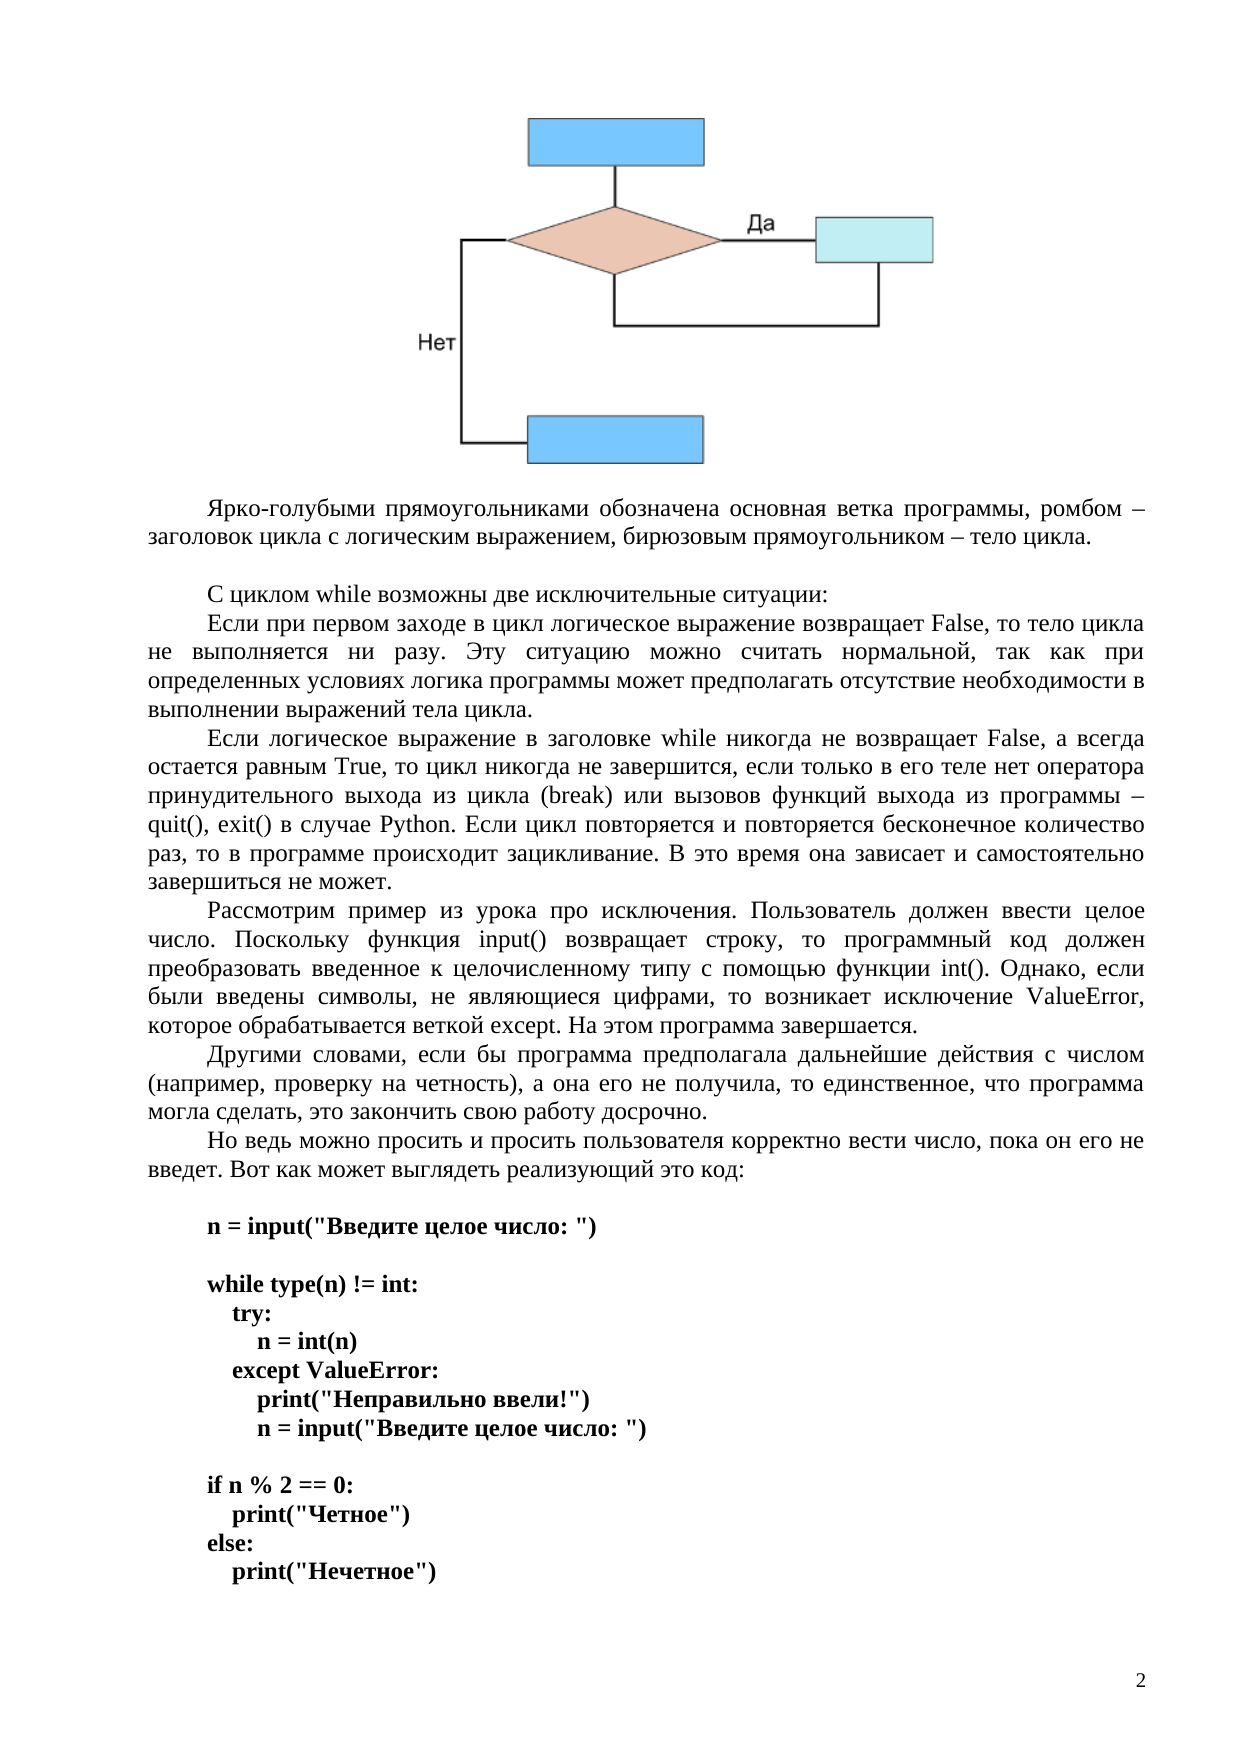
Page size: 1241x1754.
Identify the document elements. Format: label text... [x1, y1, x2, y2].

text if n % 2 == 0: [148, 1470, 1146, 1499]
text Ярко-голубыми прямоугольниками обозначена основная ветка программы, ромбом – заголовок цикла с логическим выражением, бирюзовым прямоугольником – тело цикла. [148, 493, 1146, 550]
text except ValueError: [148, 1355, 1146, 1384]
text while type(n) != int: [148, 1269, 1146, 1298]
text n = input("Введите целое число: ") [148, 1211, 1146, 1240]
text try: [148, 1298, 1146, 1326]
text Если логическое выражение в заголовке while никогда не возвращает False, а всегда остается равным True, то цикл никогда не завершится, если только в его теле нет оператора принудительного выхода из цикла (break) или вызовов функций выхода из программы – quit(), exit() в случае Python. Если цикл повторяется и повторяется бесконечное количество раз, то в программе происходит зацикливание. В это время она зависает и самостоятельно завершиться не может. [148, 723, 1146, 895]
text n = input("Введите целое число: ") [148, 1413, 1146, 1441]
picture [419, 118, 934, 464]
text Если при первом заходе в цикл логическое выражение возвращает False, то тело цикла не выполняется ни разу. Эту ситуацию можно считать нормальной, так как при определенных условиях логика программы может предполагать отсутствие необходимости в выполнении выражений тела цикла. [148, 608, 1146, 723]
text Но ведь можно просить и просить пользователя корректно вести число, пока он его не введет. Вот как может выглядеть реализующий это код: [148, 1125, 1146, 1183]
text print("Нечетное") [148, 1556, 1146, 1585]
text print("Четное") [148, 1499, 1146, 1528]
text print("Неправильно ввели!") [148, 1384, 1146, 1413]
text else: [148, 1528, 1146, 1556]
text Другими словами, если бы программа предполагала дальнейшие действия с числом (например, проверку на четность), а она его не получила, то единственное, что программа могла сделать, это закончить свою работу досрочно. [148, 1039, 1146, 1125]
text С циклом while возможны две исключительные ситуации: [148, 579, 1146, 608]
text n = int(n) [148, 1326, 1146, 1355]
text Рассмотрим пример из урока про исключения. Пользователь должен ввести целое число. Поскольку функция input() возвращает строку, то программный код должен преобразовать введенное к целочисленному типу с помощью функции int(). Однако, если были введены символы, не являющиеся цифрами, то возникает исключение ValueError, которое обрабатывается веткой except. На этом программа завершается. [148, 895, 1146, 1039]
